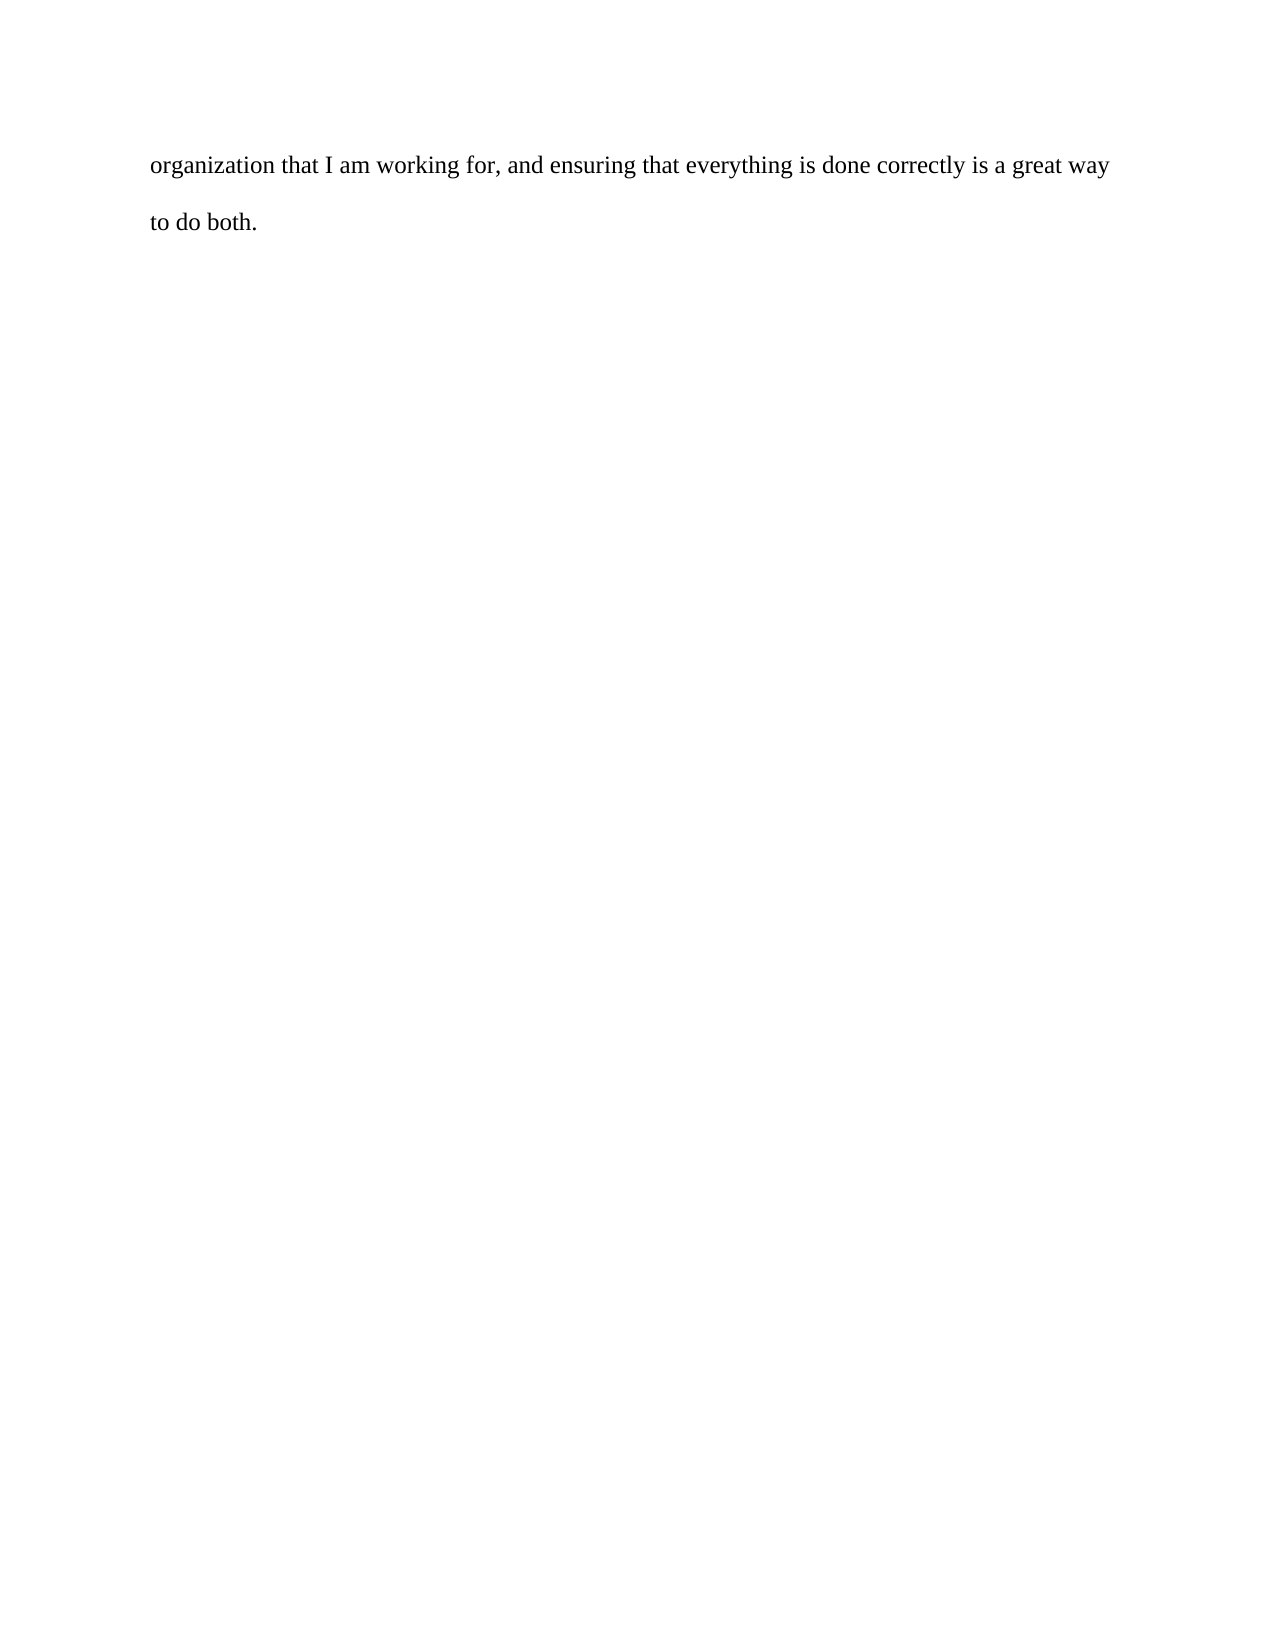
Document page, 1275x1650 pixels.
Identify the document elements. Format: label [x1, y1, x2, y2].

text [150, 150, 1125, 236]
